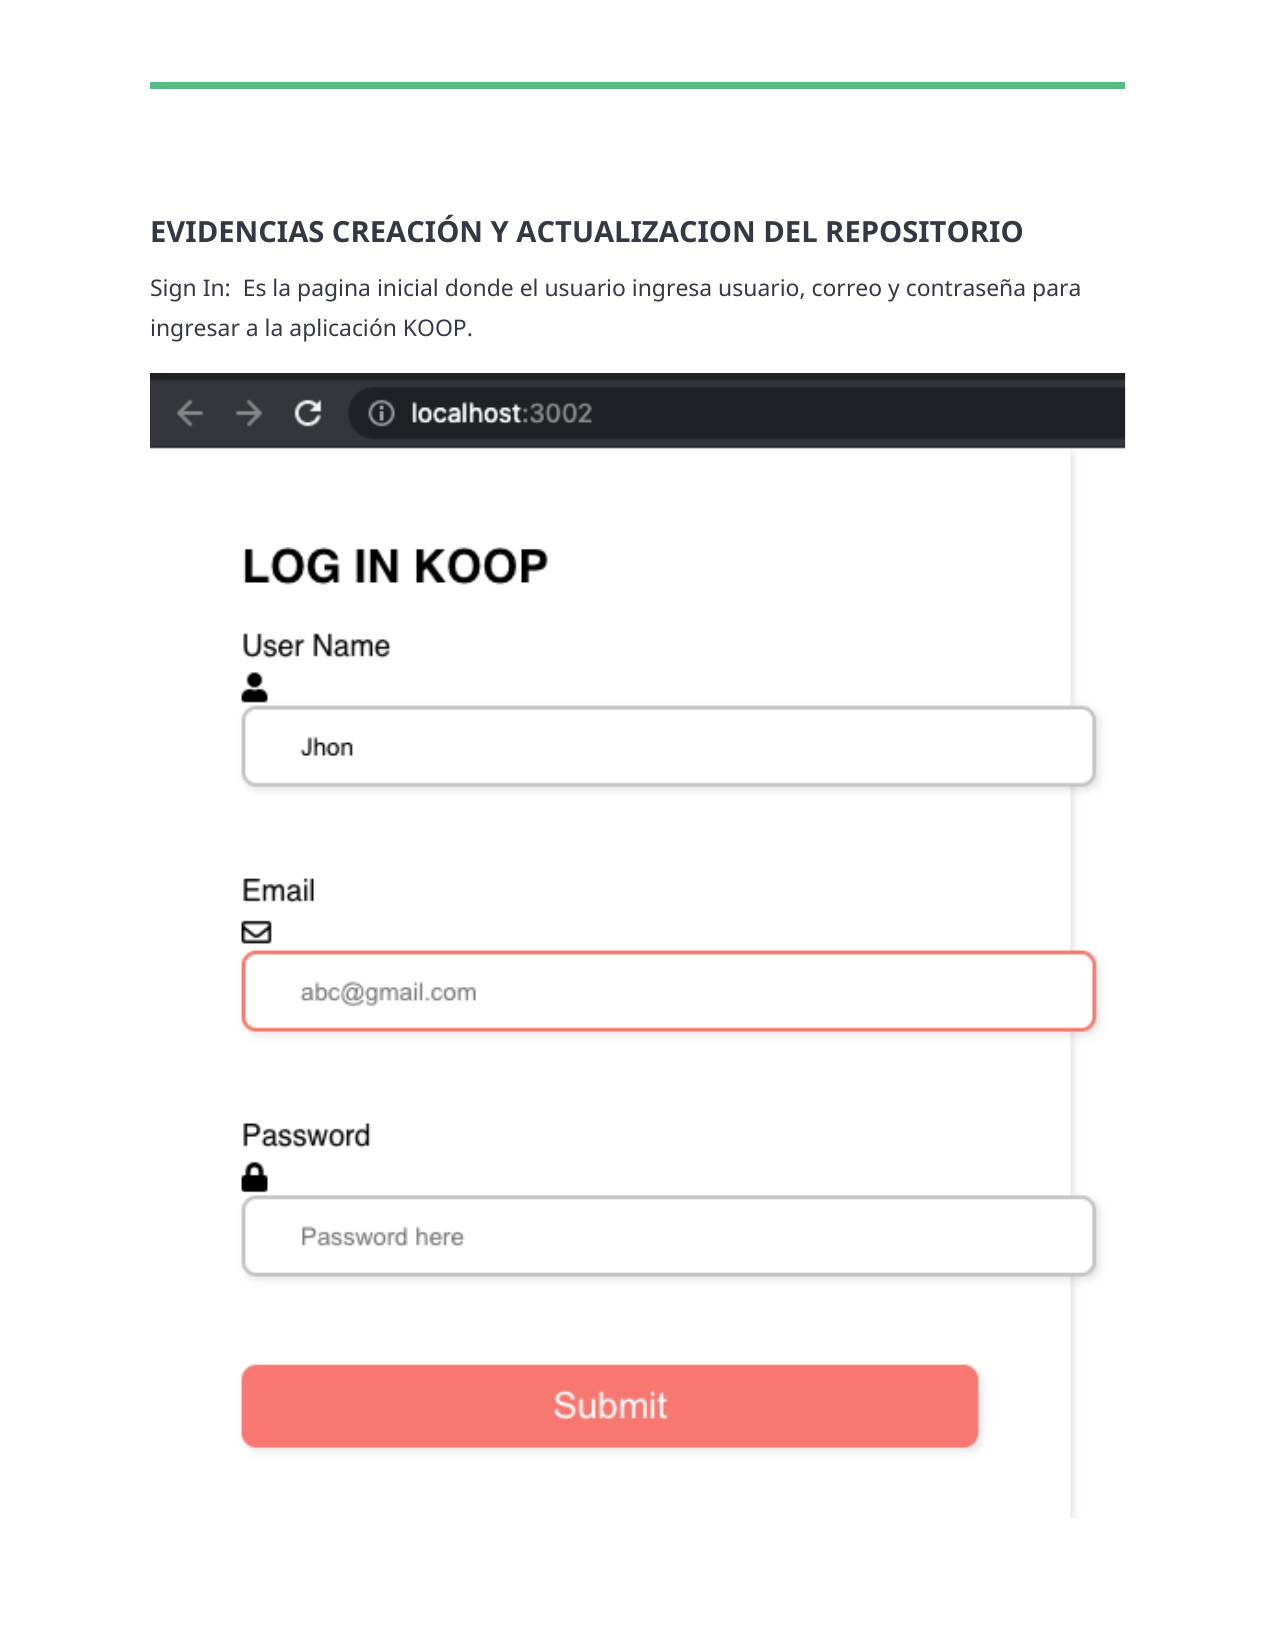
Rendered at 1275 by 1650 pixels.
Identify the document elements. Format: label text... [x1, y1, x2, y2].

picture [150, 373, 1125, 1518]
text Sign In: Es la pagina inicial donde el usuario ingresa usuario, correo y contraseña para ingresar a la aplicación KOOP. [150, 272, 1125, 343]
subtitle EVIDENCIAS CREACIÓN Y ACTUALIZACION DEL REPOSITORIO [150, 211, 1125, 251]
picture [150, 82, 1125, 89]
